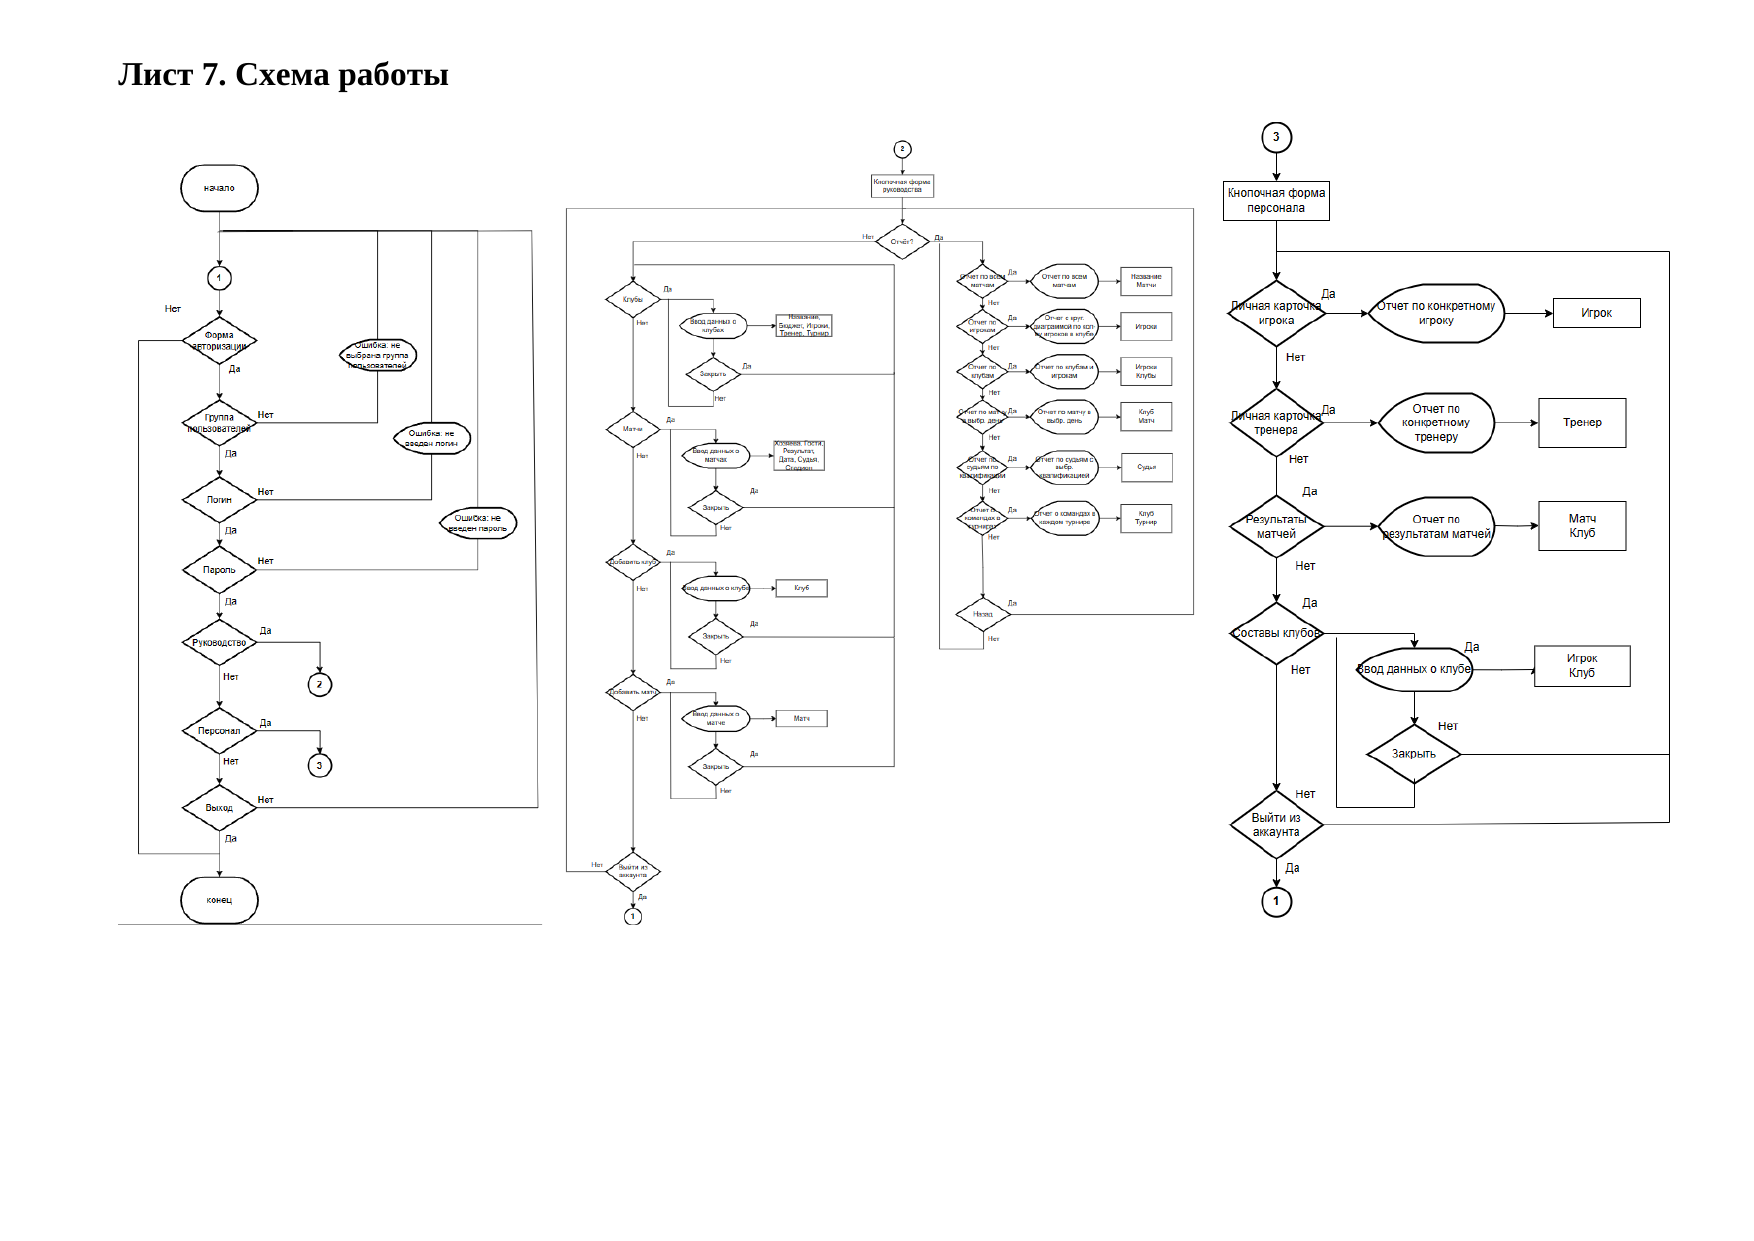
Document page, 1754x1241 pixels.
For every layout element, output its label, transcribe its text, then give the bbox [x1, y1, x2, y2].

subtitle Лист 7. Схема работы [118, 54, 1742, 93]
picture [118, 122, 1686, 925]
